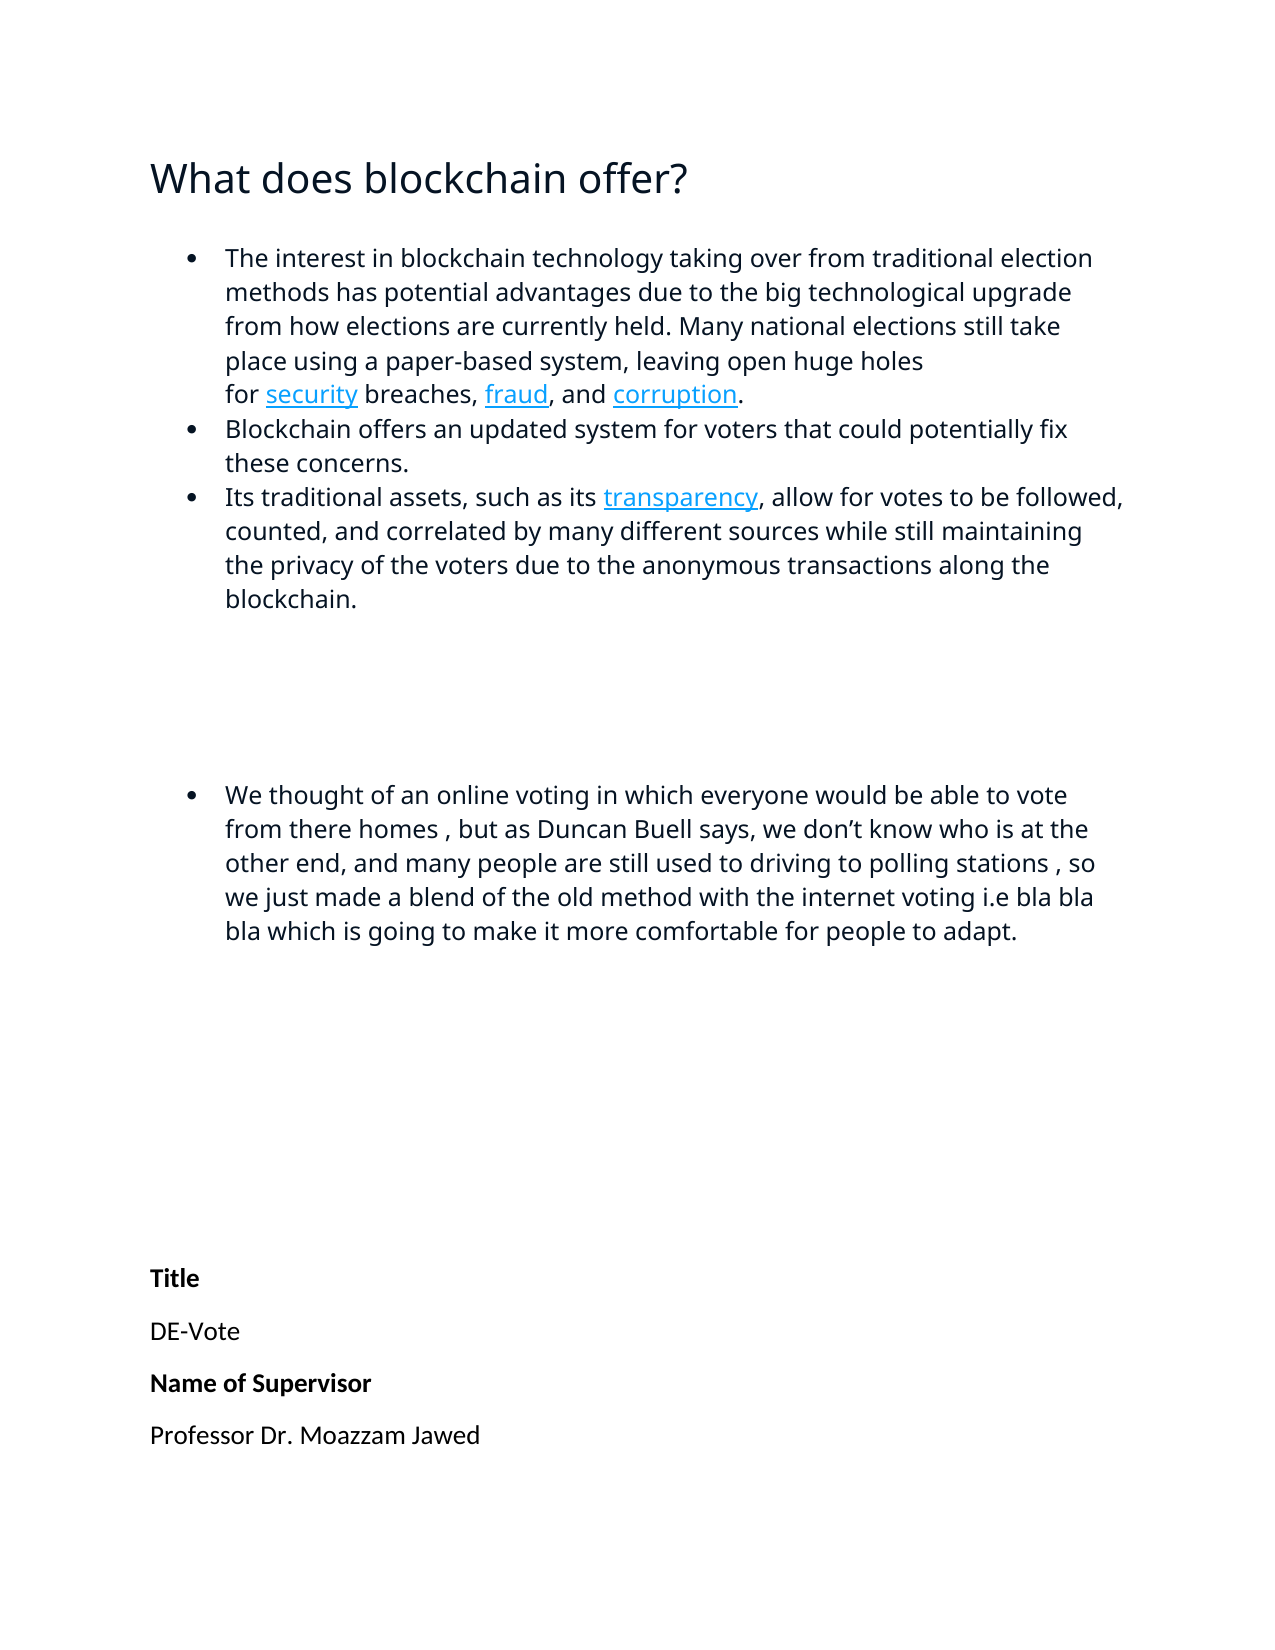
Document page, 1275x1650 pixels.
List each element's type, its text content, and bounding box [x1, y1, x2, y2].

text Name of Supervisor [150, 1366, 1125, 1399]
list The interest in blockchain technology taking over from traditional election methods has potential advantages due to the big technological upgrade from how elections are currently held. Many national elections still take place using a paper-based system, leaving open huge holes for security breaches, fraud, and corruption. [187, 241, 1125, 411]
list Its traditional assets, such as its transparency, allow for votes to be followed, counted, and correlated by many different sources while still maintaining the privacy of the voters due to the anonymous transactions along the blockchain. [187, 479, 1125, 616]
text DE-Vote [150, 1314, 1125, 1347]
list Blockchain offers an updated system for voters that could potentially fix these concerns. [187, 411, 1125, 479]
subtitle What does blockchain offer? [150, 150, 1125, 205]
text Title [150, 1262, 1125, 1294]
text Professor Dr. Moazzam Jawed [150, 1418, 1125, 1451]
list We thought of an online voting in which everyone would be able to vote from there homes , but as Duncan Buell says, we don’t know who is at the other end, and many people are still used to driving to polling stations , so we just made a blend of the old method with the internet voting i.e bla bla bla which is going to make it more comfortable for people to adapt. [187, 777, 1125, 948]
